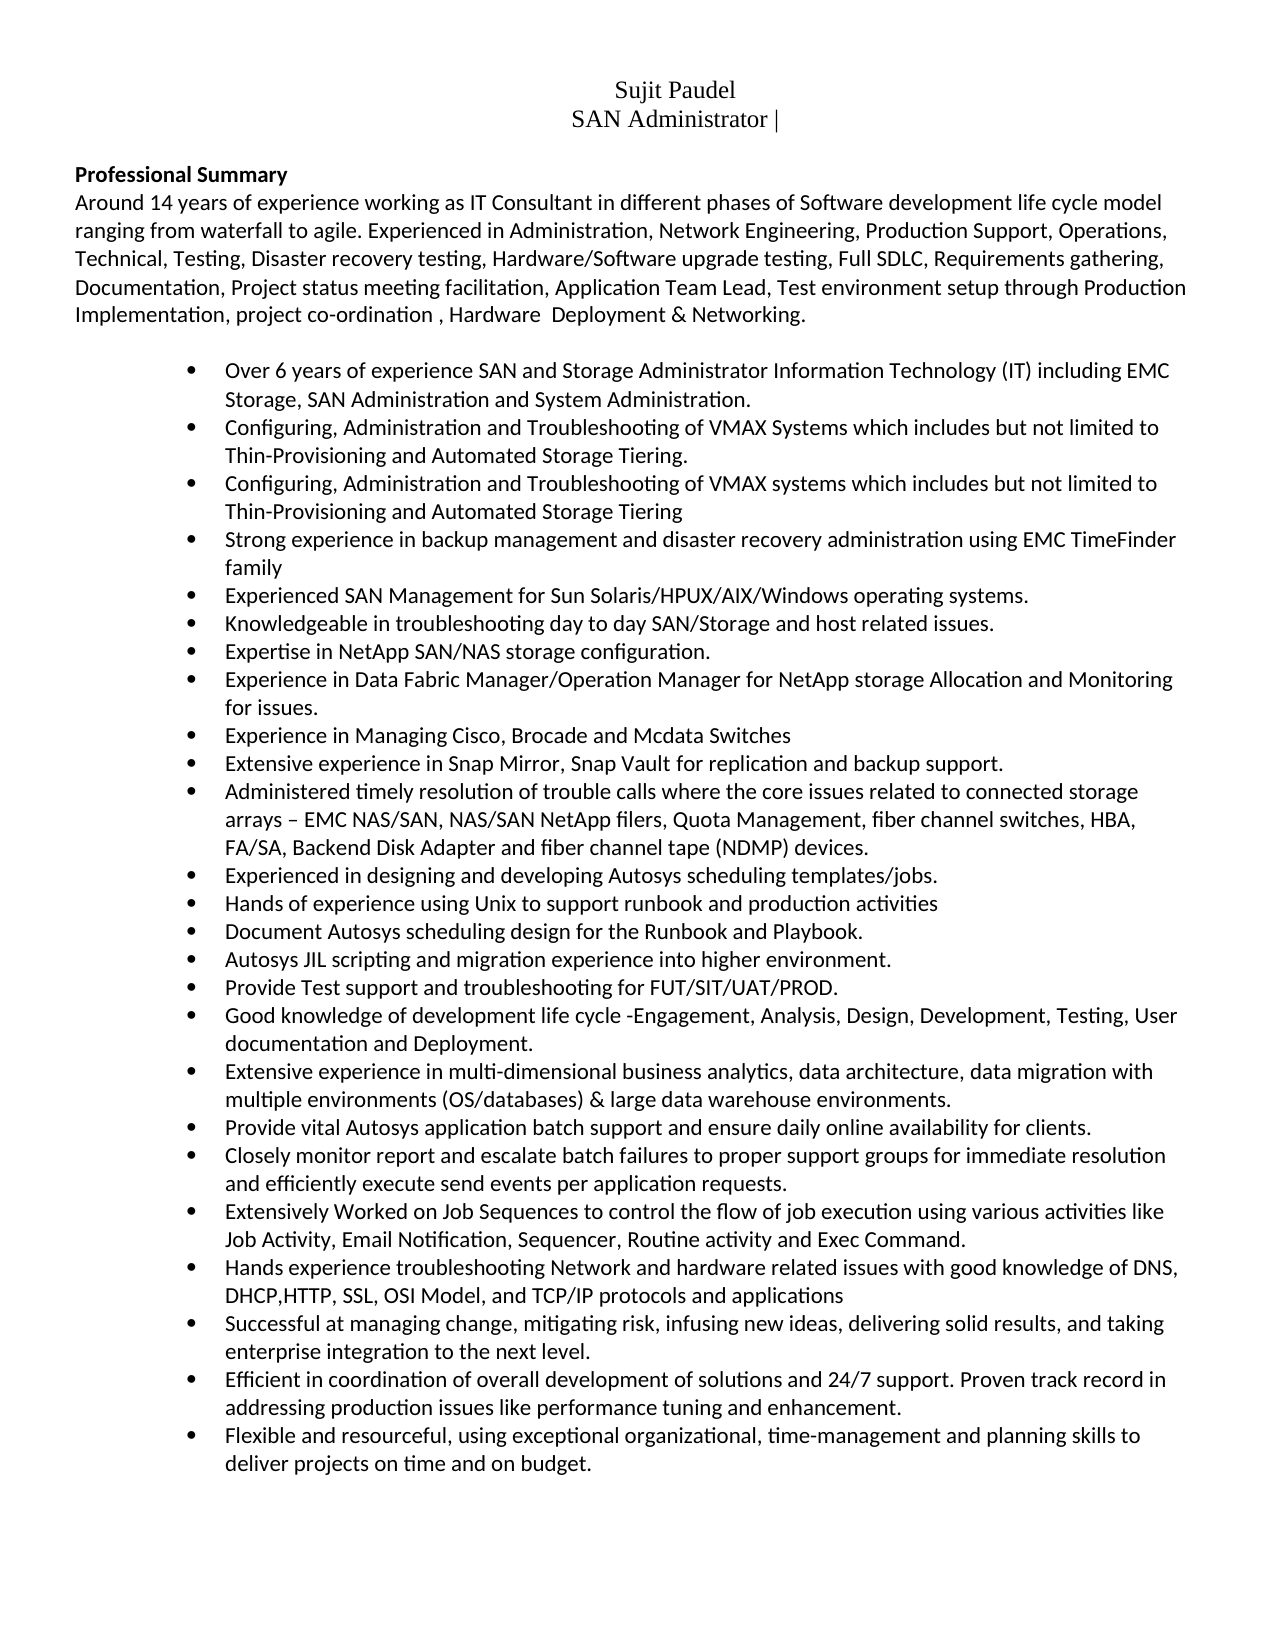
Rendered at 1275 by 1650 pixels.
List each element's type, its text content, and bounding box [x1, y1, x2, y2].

list Expertise in NetApp SAN/NAS storage configuration. [187, 637, 1200, 665]
list Experience in Managing Cisco, Brocade and Mcdata Switches [187, 721, 1200, 749]
list Extensively Worked on Job Sequences to control the flow of job execution using various activities like Job Activity, Email Notification, Sequencer, Routine activity and Exec Command. [187, 1197, 1200, 1253]
list Experienced in designing and developing Autosys scheduling templates/jobs. [187, 861, 1200, 889]
list Experienced SAN Management for Sun Solaris/HPUX/AIX/Windows operating systems. [187, 581, 1200, 609]
list Hands experience troubleshooting Network and hardware related issues with good knowledge of DNS, DHCP,HTTP, SSL, OSI Model, and TCP/IP protocols and applications [187, 1253, 1200, 1309]
list Extensive experience in Snap Mirror, Snap Vault for replication and backup support. [187, 749, 1200, 777]
list Knowledgeable in troubleshooting day to day SAN/Storage and host related issues. [187, 609, 1200, 637]
text Around 14 years of experience working as IT Consultant in different phases of Software development life cycle model ranging from waterfall to agile. Experienced in Administration, Network Engineering, Production Support, Operations, Technical, Testing, Disaster recovery testing, Hardware/Software upgrade testing, Full SDLC, Requirements gathering, Documentation, Project status meeting facilitation, Application Team Lead, Test environment setup through Production Implementation, project co-ordination , Hardware Deployment & Networking. [75, 188, 1200, 329]
text Professional Summary [75, 161, 1200, 188]
list Successful at managing change, mitigating risk, infusing new ideas, delivering solid results, and taking enterprise integration to the next level. [187, 1309, 1200, 1365]
list Provide Test support and troubleshooting for FUT/SIT/UAT/PROD. [187, 973, 1200, 1001]
list Over 6 years of experience SAN and Storage Administrator Information Technology (IT) including EMC Storage, SAN Administration and System Administration. [187, 357, 1200, 413]
list Good knowledge of development life cycle -Engagement, Analysis, Design, Development, Testing, User documentation and Deployment. [187, 1001, 1200, 1057]
list Configuring, Administration and Troubleshooting of VMAX Systems which includes but not limited to Thin-Provisioning and Automated Storage Tiering. [187, 413, 1200, 469]
list Provide vital Autosys application batch support and ensure daily online availability for clients. [187, 1113, 1200, 1141]
list Flexible and resourceful, using exceptional organizational, time-management and planning skills to deliver projects on time and on budget. [187, 1421, 1200, 1477]
list Strong experience in backup management and disaster recovery administration using EMC TimeFinder family [187, 525, 1200, 581]
list Configuring, Administration and Troubleshooting of VMAX systems which includes but not limited to Thin-Provisioning and Automated Storage Tiering [187, 469, 1200, 525]
list Administered timely resolution of trouble calls where the core issues related to connected storage arrays – EMC NAS/SAN, NAS/SAN NetApp filers, Quota Management, fiber channel switches, HBA, FA/SA, Backend Disk Adapter and fiber channel tape (NDMP) devices. [187, 777, 1200, 861]
list Hands of experience using Unix to support runbook and production activities [187, 889, 1200, 917]
list Closely monitor report and escalate batch failures to proper support groups for immediate resolution and efficiently execute send events per application requests. [187, 1141, 1200, 1197]
list Document Autosys scheduling design for the Runbook and Playbook. [187, 917, 1200, 945]
list Extensive experience in multi-dimensional business analytics, data architecture, data migration with multiple environments (OS/databases) & large data warehouse environments. [187, 1057, 1200, 1113]
list Autosys JIL scripting and migration experience into higher environment. [187, 945, 1200, 973]
list Efficient in coordination of overall development of solutions and 24/7 support. Proven track record in addressing production issues like performance tuning and enhancement. [187, 1365, 1200, 1421]
list Experience in Data Fabric Manager/Operation Manager for NetApp storage Allocation and Monitoring for issues. [187, 665, 1200, 721]
